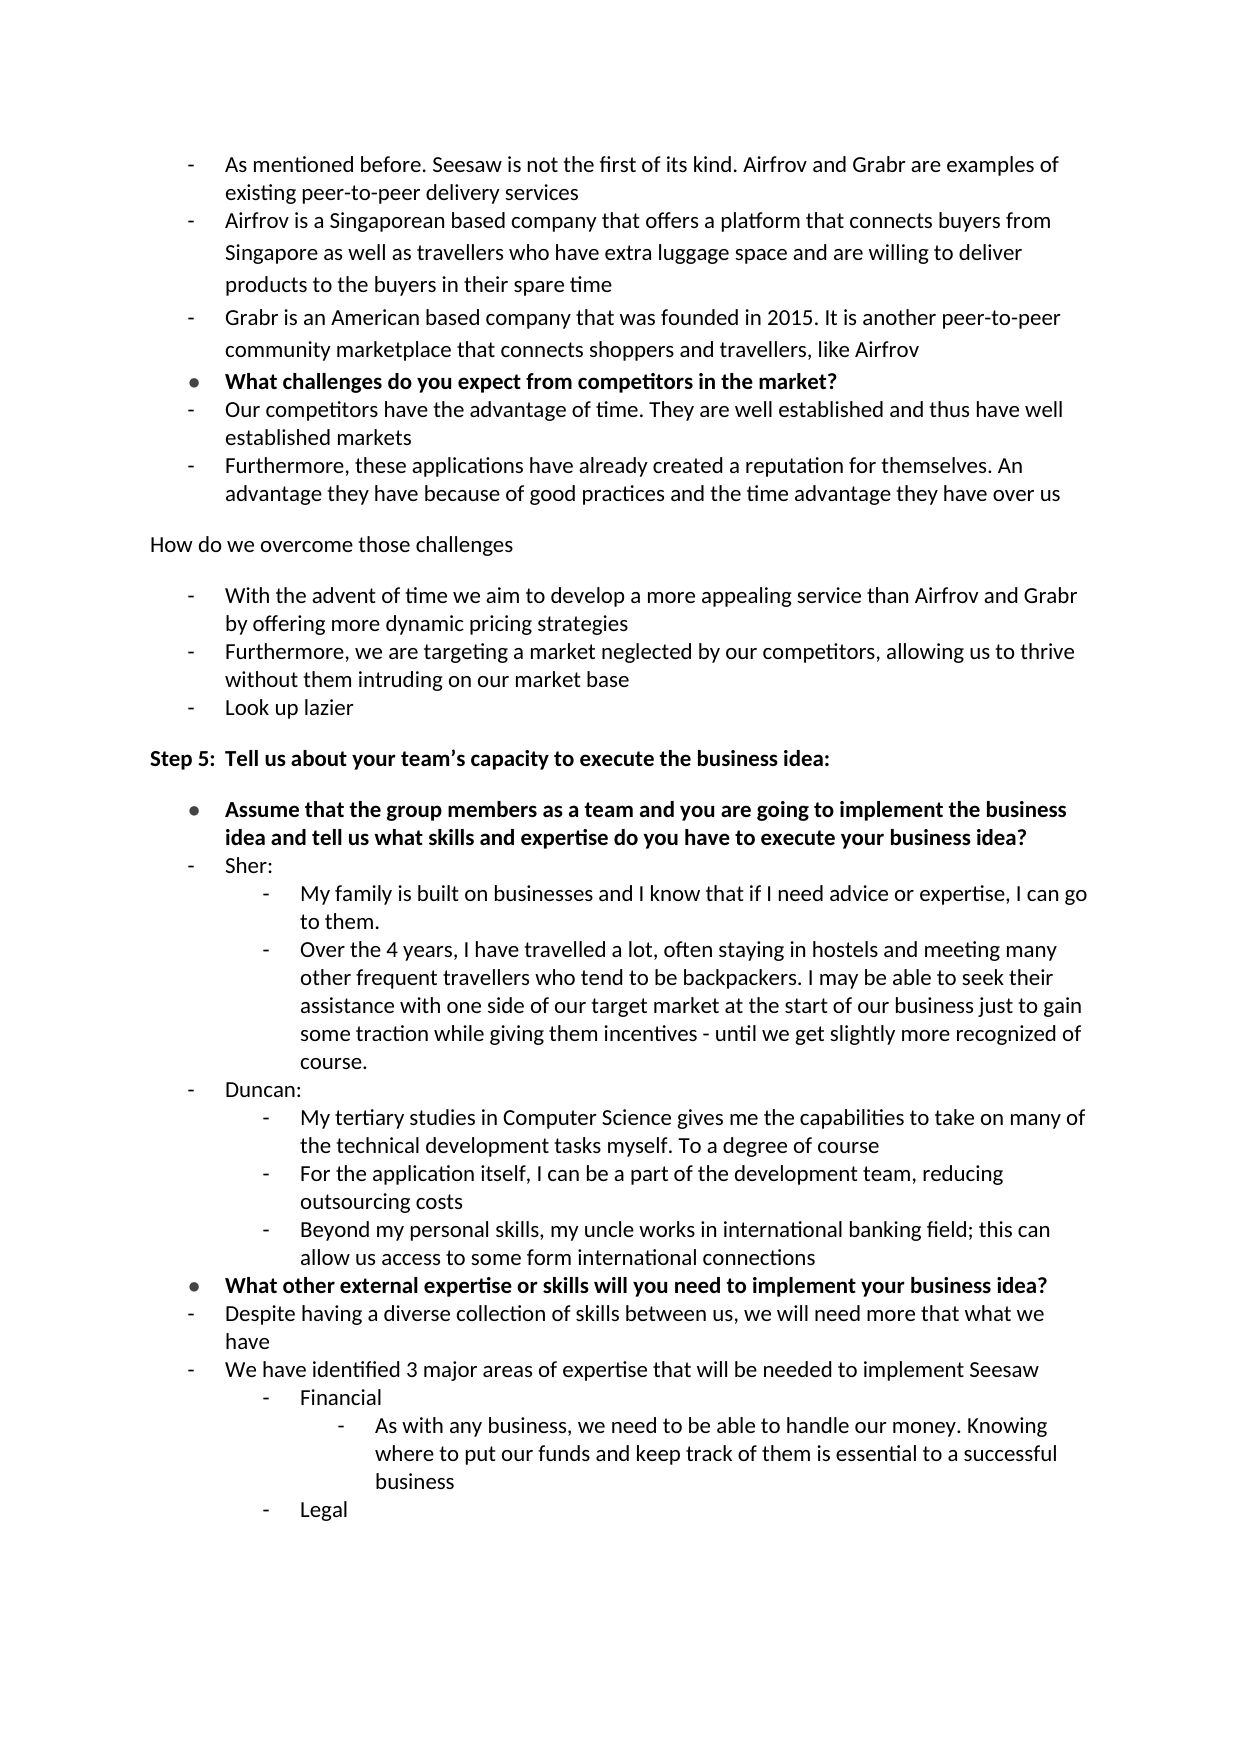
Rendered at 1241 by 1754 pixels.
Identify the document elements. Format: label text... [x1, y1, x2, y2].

list Beyond my personal skills, my uncle works in international banking field; this can allow us access to some form international connections [262, 1215, 1090, 1271]
list As with any business, we need to be able to handle our money. Knowing where to put our funds and keep track of them is essential to a successful business [337, 1411, 1090, 1495]
list With the advent of time we aim to develop a more appealing service than Airfrov and Grabr by offering more dynamic pricing strategies [187, 581, 1090, 637]
list Duncan: [187, 1075, 1090, 1103]
list What other external expertise or skills will you need to implement your business idea? [187, 1271, 1090, 1299]
list Financial [262, 1383, 1090, 1411]
text How do we overcome those challenges [150, 530, 1090, 558]
list Look up lazier [187, 693, 1090, 721]
list Despite having a diverse collection of skills between us, we will need more that what we have [187, 1299, 1090, 1355]
list Furthermore, we are targeting a market neglected by our competitors, allowing us to thrive without them intruding on our market base [187, 637, 1090, 693]
list My tertiary studies in Computer Science gives me the capabilities to take on many of the technical development tasks myself. To a degree of course [262, 1103, 1090, 1159]
list Airfrov is a Singaporean based company that offers a platform that connects buyers from Singapore as well as travellers who have extra luggage space and are willing to deliver products to the buyers in their spare time [187, 206, 1090, 298]
list Our competitors have the advantage of time. They are well established and thus have well established markets [187, 395, 1090, 451]
list Legal [262, 1495, 1090, 1523]
text Step 5: Tell us about your team’s capacity to execute the business idea: [150, 744, 1090, 772]
list My family is built on businesses and I know that if I need advice or expertise, I can go to them. [262, 879, 1090, 935]
list What challenges do you expect from competitors in the market? [187, 367, 1090, 395]
list Sher: [187, 851, 1090, 879]
list We have identified 3 major areas of expertise that will be needed to implement Seesaw [187, 1355, 1090, 1383]
list Over the 4 years, I have travelled a lot, often staying in hostels and meeting many other frequent travellers who tend to be backpackers. I may be able to seek their assistance with one side of our target market at the start of our business just to gain some traction while giving them incentives - until we get slightly more recognized of course. [262, 935, 1090, 1075]
list Assume that the group members as a team and you are going to implement the business idea and tell us what skills and expertise do you have to execute your business idea? [187, 795, 1090, 851]
list Furthermore, these applications have already created a reputation for themselves. An advantage they have because of good practices and the time advantage they have over us [187, 451, 1090, 507]
list Grabr is an American based company that was founded in 2015. It is another peer-to-peer community marketplace that connects shoppers and travellers, like Airfrov [187, 303, 1090, 363]
list For the application itself, I can be a part of the development team, reducing outsourcing costs [262, 1159, 1090, 1215]
list As mentioned before. Seesaw is not the first of its kind. Airfrov and Grabr are examples of existing peer-to-peer delivery services [187, 150, 1090, 206]
